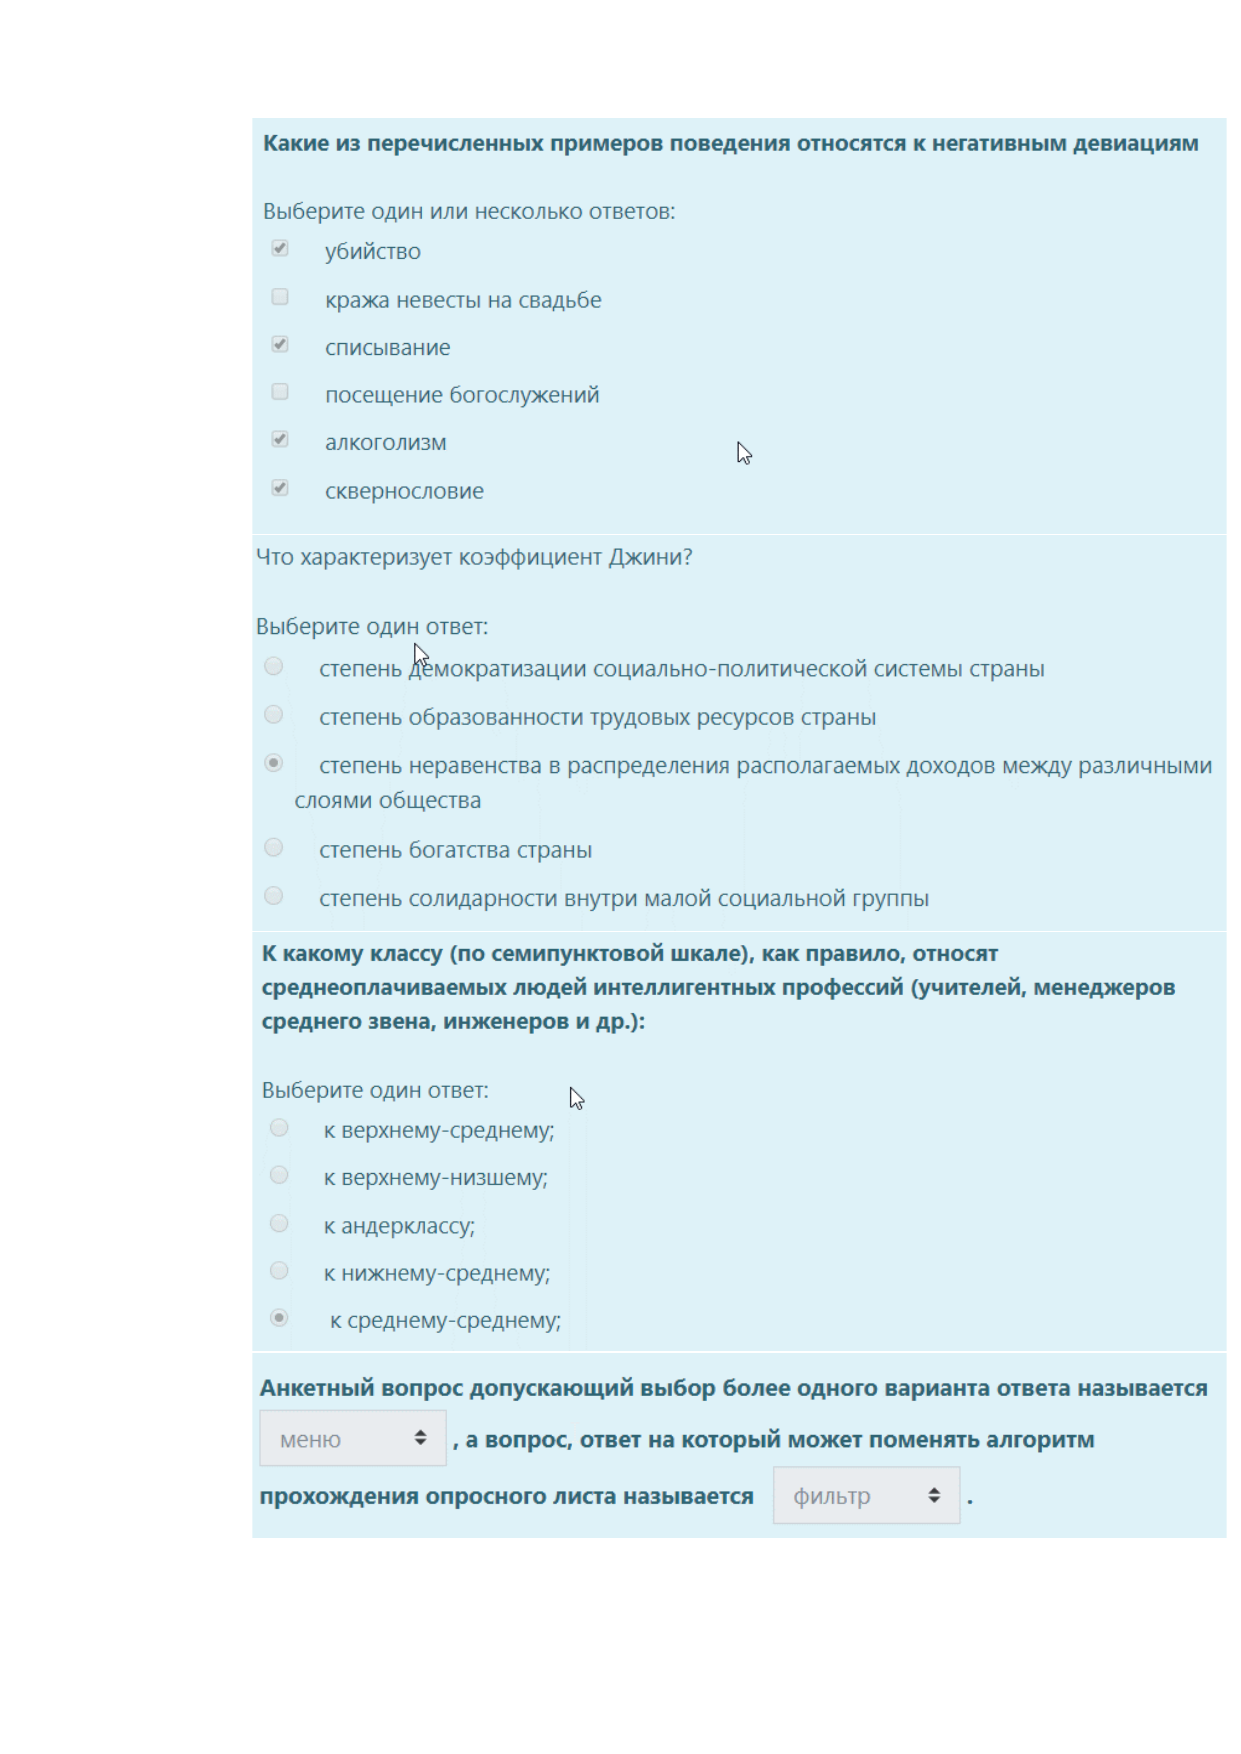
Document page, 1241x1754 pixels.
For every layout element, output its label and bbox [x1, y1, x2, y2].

picture [252, 1353, 1227, 1538]
picture [252, 932, 1227, 1351]
picture [252, 118, 1227, 534]
picture [252, 535, 1227, 931]
